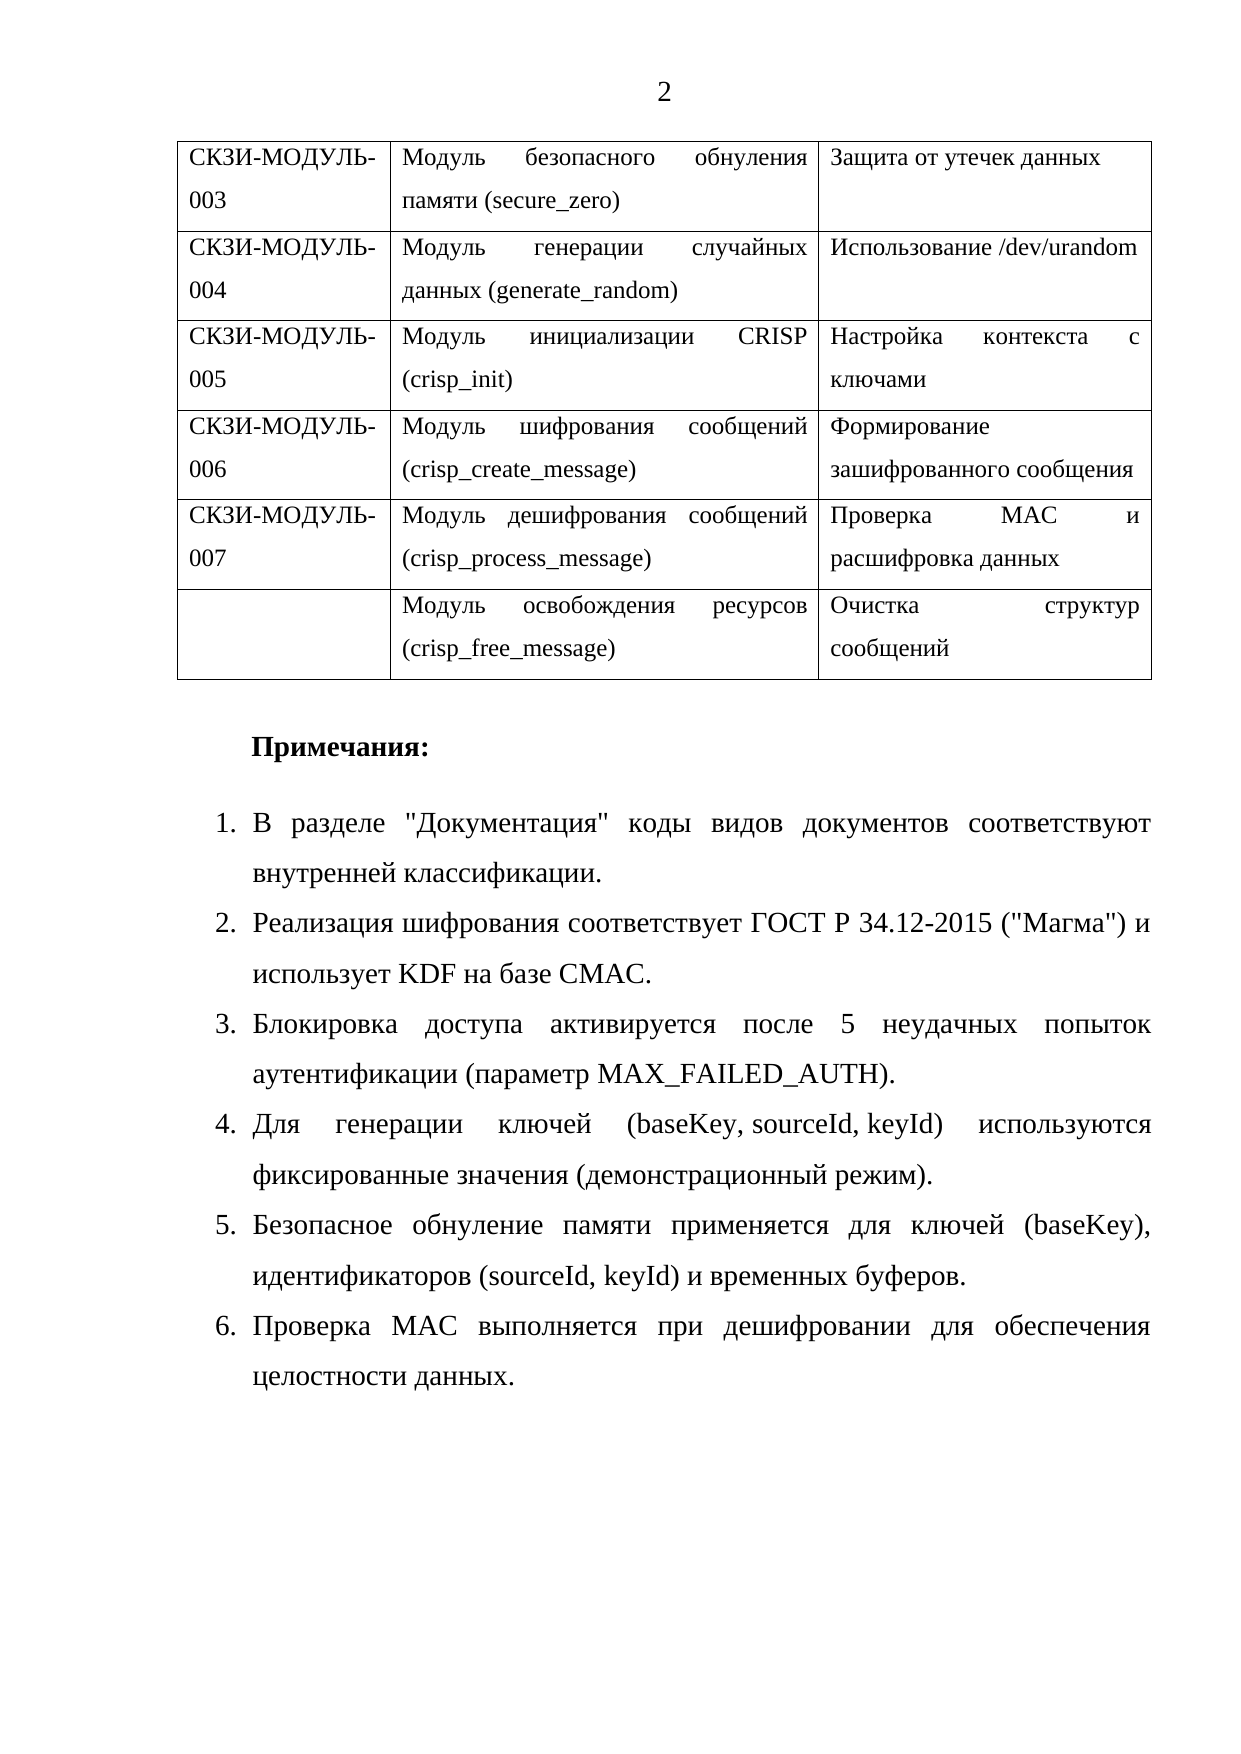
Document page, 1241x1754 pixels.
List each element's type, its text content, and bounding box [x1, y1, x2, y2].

table_cell [178, 590, 390, 678]
table_cell Использование /dev/urandom [819, 232, 1151, 320]
table_cell СКЗИ-МОДУЛЬ-003 [178, 142, 390, 231]
table_cell СКЗИ-МОДУЛЬ-007 [178, 500, 390, 589]
table_cell Формирование зашифрованного сообщения [819, 411, 1151, 499]
table_cell Защита от утечек данных [819, 142, 1151, 231]
list Проверка MAC выполняется при дешифровании для обеспечения целостности данных. [215, 1308, 1152, 1392]
table_cell Модуль дешифрования сообщений (crisp_process_message) [391, 500, 818, 589]
list В разделе "Документация" коды видов документов соответствуют внутренней классификации. [215, 805, 1152, 889]
list Блокировка доступа активируется после 5 неудачных попыток аутентификации (параметр MAX_FAILED_AUTH). [215, 1006, 1152, 1090]
list Реализация шифрования соответствует ГОСТ Р 34.12-2015 ("Магма") и использует KDF на базе CMAC. [215, 905, 1152, 989]
table_cell Модуль освобождения ресурсов (crisp_free_message) [391, 590, 818, 678]
table_cell СКЗИ-МОДУЛЬ-004 [178, 232, 390, 320]
table_cell Модуль генерации случайных данных (generate_random) [391, 232, 818, 320]
text Примечания: [177, 729, 1152, 763]
list Для генерации ключей (baseKey, sourceId, keyId) используются фиксированные значения (демонстрационный режим). [215, 1107, 1152, 1191]
table_cell СКЗИ-МОДУЛЬ-006 [178, 411, 390, 499]
table_cell Очистка структур сообщений [819, 590, 1151, 678]
table_cell Модуль инициализации CRISP (crisp_init) [391, 321, 818, 410]
table_cell Модуль безопасного обнуления памяти (secure_zero) [391, 142, 818, 231]
table_cell Проверка MAC и расшифровка данных [819, 500, 1151, 589]
table_cell Настройка контекста с ключами [819, 321, 1151, 410]
table_cell Модуль шифрования сообщений (crisp_create_message) [391, 411, 818, 499]
list Безопасное обнуление памяти применяется для ключей (baseKey), идентификаторов (sourceId, keyId) и временных буферов. [215, 1207, 1152, 1291]
table_cell СКЗИ-МОДУЛЬ-005 [178, 321, 390, 410]
